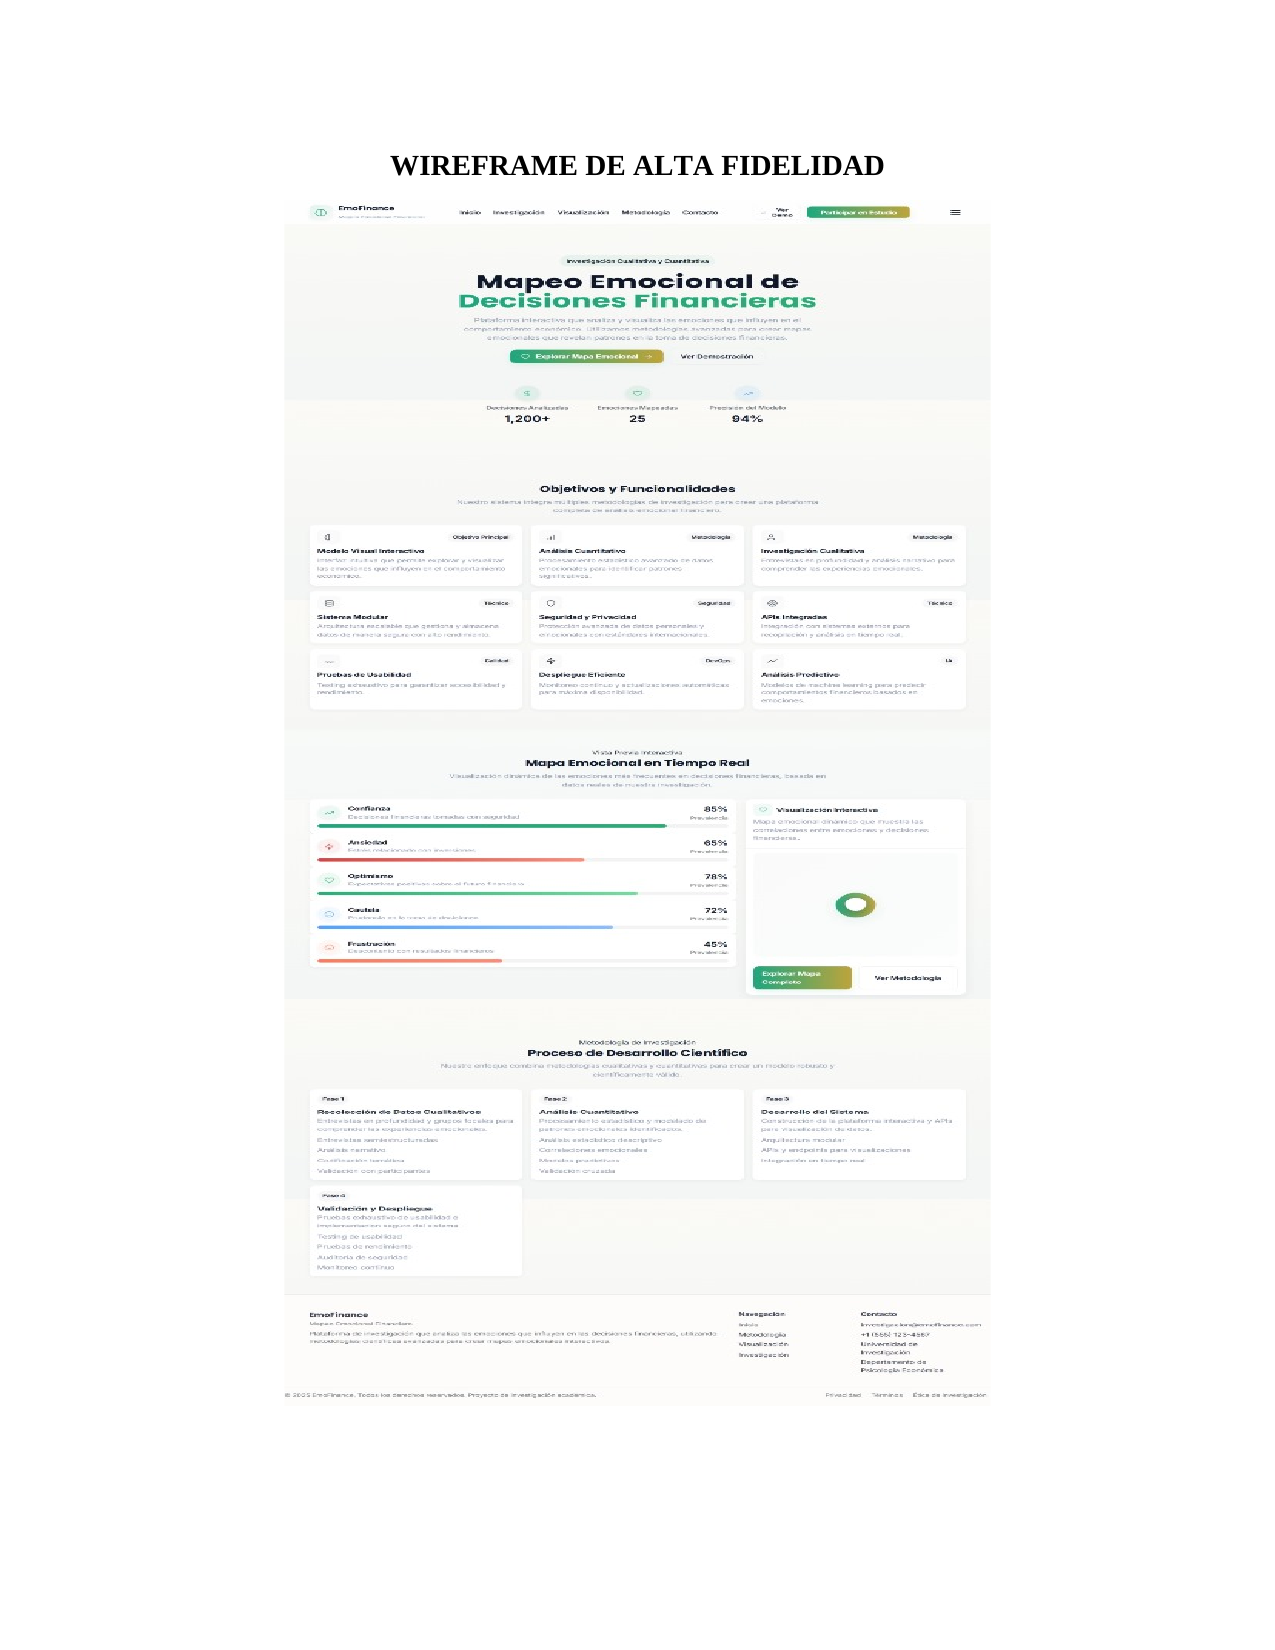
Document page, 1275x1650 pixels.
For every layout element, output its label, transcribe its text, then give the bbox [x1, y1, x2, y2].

picture [284, 200, 991, 1406]
text WIREFRAME DE ALTA FIDELIDAD [177, 148, 1098, 181]
